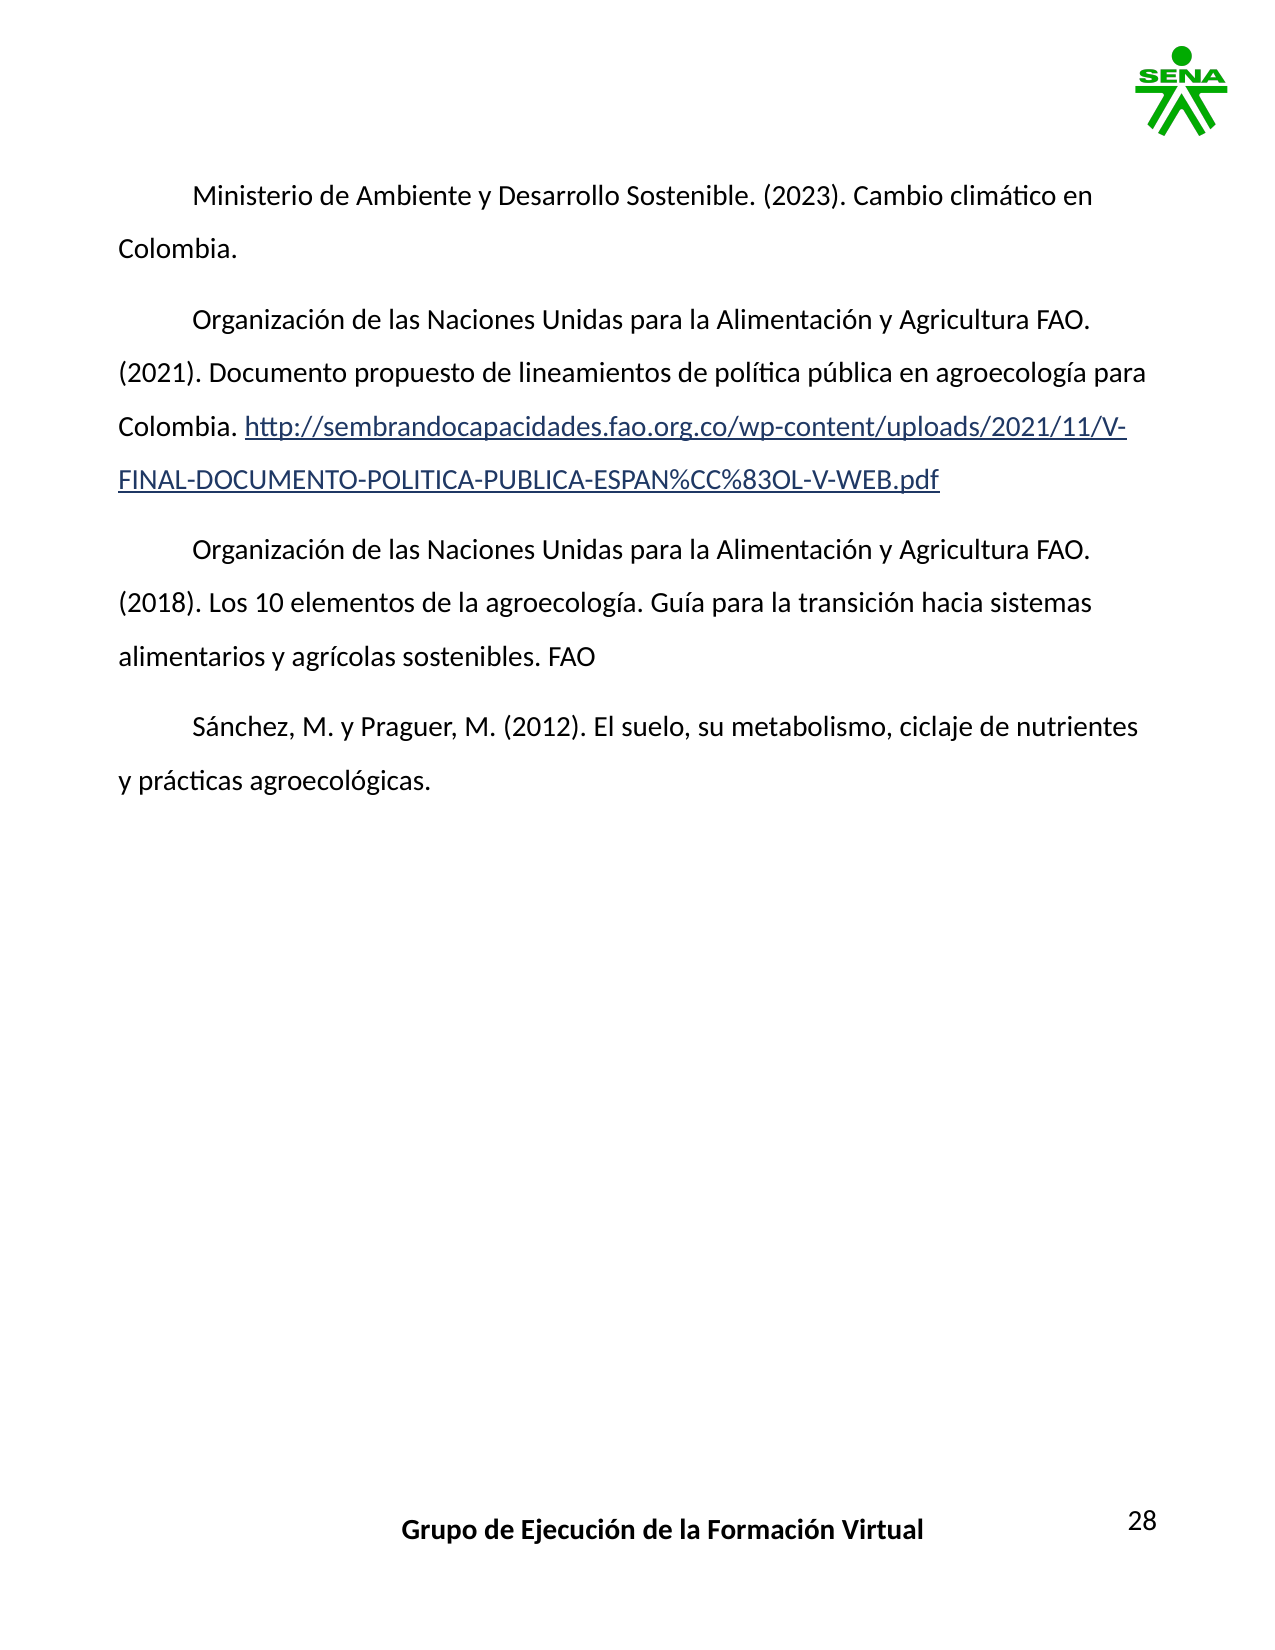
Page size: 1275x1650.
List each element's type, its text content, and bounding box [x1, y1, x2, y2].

text Organización de las Naciones Unidas para la Alimentación y Agricultura FAO. (2018). Los 10 elementos de la agroecología. Guía para la transición hacia sistemas alimentarios y agrícolas sostenibles. FAO [118, 531, 1157, 674]
text Sánchez, M. y Praguer, M. (2012). El suelo, su metabolismo, ciclaje de nutrientes y prácticas agroecológicas. [118, 708, 1157, 797]
text Ministerio de Ambiente y Desarrollo Sostenible. (2023). Cambio climático en Colombia. [118, 177, 1157, 266]
text Organización de las Naciones Unidas para la Alimentación y Agricultura FAO. (2021). Documento propuesto de lineamientos de política pública en agroecología para Colombia. http://sembrandocapacidades.fao.org.co/wp-content/uploads/2021/11/V-FINAL-DOCUMENTO-POLITICA-PUBLICA-ESPAN%CC%83OL-V-WEB.pdf [118, 301, 1157, 497]
picture [1135, 46, 1228, 136]
